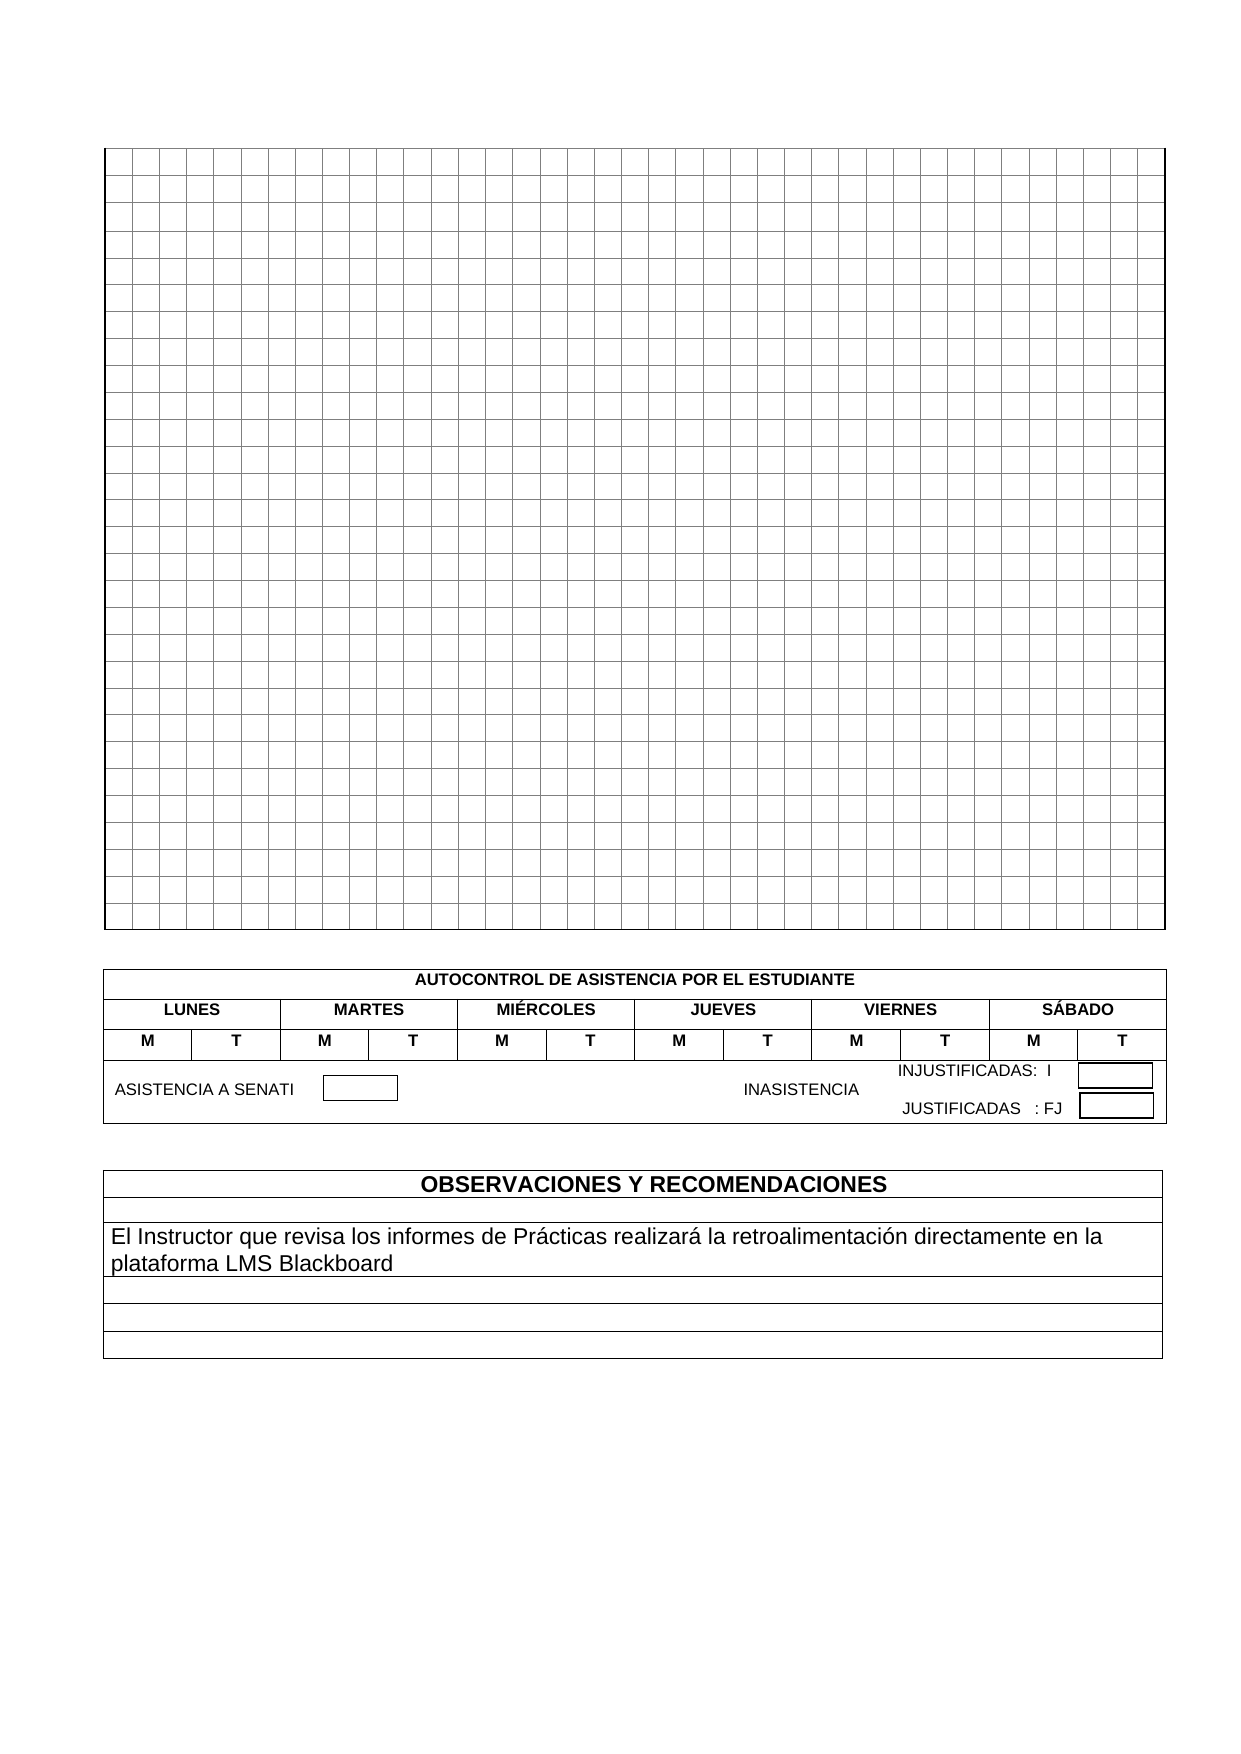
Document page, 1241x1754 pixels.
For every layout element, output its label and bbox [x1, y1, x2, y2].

table_cell [323, 447, 349, 472]
table_cell [160, 715, 186, 741]
table_cell [785, 149, 811, 174]
table_cell [323, 608, 349, 634]
table_cell [323, 689, 349, 714]
table_cell [377, 474, 403, 499]
table_cell [160, 393, 186, 419]
table_cell [731, 581, 757, 607]
table_cell [1084, 232, 1110, 257]
table_cell [513, 689, 540, 714]
table_cell [1111, 447, 1137, 472]
table_cell [1138, 715, 1164, 741]
table_cell [160, 554, 186, 580]
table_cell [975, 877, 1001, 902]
table_cell [106, 393, 132, 419]
table_cell [921, 232, 947, 257]
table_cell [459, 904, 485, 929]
table_cell [1002, 715, 1029, 741]
table_cell [242, 149, 268, 174]
table_cell [1057, 232, 1083, 257]
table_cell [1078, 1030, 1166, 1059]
table_cell [812, 176, 838, 201]
table_cell [296, 203, 322, 231]
table_cell [1057, 420, 1083, 446]
table_cell [676, 662, 703, 687]
table_cell [975, 769, 1001, 795]
table_cell [133, 500, 159, 526]
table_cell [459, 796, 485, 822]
table_cell [106, 527, 132, 553]
table_cell [1002, 769, 1029, 795]
table_cell [160, 635, 186, 661]
table_cell [214, 420, 241, 446]
table_cell [404, 742, 431, 768]
table_cell [377, 769, 403, 795]
table_cell [432, 339, 458, 365]
table_cell [269, 581, 295, 607]
table_cell [160, 285, 186, 311]
table_cell [486, 554, 512, 580]
table_cell [1057, 176, 1083, 201]
table_cell [812, 285, 838, 311]
table_cell [296, 635, 322, 661]
table_cell [541, 312, 567, 338]
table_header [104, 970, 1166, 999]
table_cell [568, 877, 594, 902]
table_cell [1111, 339, 1137, 365]
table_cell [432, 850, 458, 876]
table_cell [242, 176, 268, 201]
table_cell [541, 769, 567, 795]
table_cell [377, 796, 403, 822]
table_cell [1111, 581, 1137, 607]
table_cell [242, 420, 268, 446]
table_cell [948, 285, 974, 311]
table_cell [160, 203, 186, 231]
table_cell [568, 500, 594, 526]
table_cell [622, 742, 648, 768]
table_cell [242, 339, 268, 365]
table_cell [595, 366, 621, 392]
table_cell [459, 715, 485, 741]
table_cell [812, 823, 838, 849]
table_cell [1002, 554, 1029, 580]
table_cell [323, 662, 349, 687]
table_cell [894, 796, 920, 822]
table_cell [595, 715, 621, 741]
table_cell [568, 259, 594, 284]
table_cell [187, 689, 213, 714]
table_cell [214, 769, 241, 795]
table_cell [296, 527, 322, 553]
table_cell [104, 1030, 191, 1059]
table_cell [160, 176, 186, 201]
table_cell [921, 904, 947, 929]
table_cell [649, 259, 675, 284]
table_cell [1111, 203, 1137, 231]
table_cell [1002, 149, 1029, 174]
table_cell [921, 474, 947, 499]
table_cell [894, 149, 920, 174]
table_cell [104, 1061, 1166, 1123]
table_cell [676, 527, 703, 553]
table_cell [758, 554, 784, 580]
table_cell [676, 393, 703, 419]
table_cell [1084, 635, 1110, 661]
table_cell [160, 527, 186, 553]
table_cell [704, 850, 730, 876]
table_cell [785, 662, 811, 687]
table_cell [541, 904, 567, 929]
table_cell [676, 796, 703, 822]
table_cell [377, 285, 403, 311]
table_cell [377, 608, 403, 634]
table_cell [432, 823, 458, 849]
table_cell [242, 366, 268, 392]
table_cell [704, 689, 730, 714]
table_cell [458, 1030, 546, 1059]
table_cell [1057, 312, 1083, 338]
table_cell [676, 176, 703, 201]
table_cell [133, 608, 159, 634]
table_cell [350, 393, 376, 419]
table_cell [1138, 608, 1164, 634]
table_cell [649, 527, 675, 553]
table_cell [242, 259, 268, 284]
table_cell [377, 689, 403, 714]
table_cell [758, 527, 784, 553]
table_cell [1084, 689, 1110, 714]
table_cell [975, 285, 1001, 311]
table_cell [1111, 259, 1137, 284]
table_cell [160, 662, 186, 687]
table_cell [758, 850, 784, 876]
table_cell [812, 447, 838, 472]
table_cell [432, 715, 458, 741]
table_cell [214, 581, 241, 607]
table_cell [269, 500, 295, 526]
table_cell [486, 742, 512, 768]
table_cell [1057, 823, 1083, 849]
table_cell [894, 500, 920, 526]
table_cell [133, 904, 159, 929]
table_cell [676, 769, 703, 795]
table_cell [432, 635, 458, 661]
table_cell [350, 662, 376, 687]
table_cell [106, 608, 132, 634]
table_cell [1057, 474, 1083, 499]
table_cell [323, 635, 349, 661]
table_cell [622, 393, 648, 419]
table_cell [106, 339, 132, 365]
table_cell [187, 715, 213, 741]
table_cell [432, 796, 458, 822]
table_cell [296, 608, 322, 634]
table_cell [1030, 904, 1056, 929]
table_cell [1084, 339, 1110, 365]
table_cell [1030, 474, 1056, 499]
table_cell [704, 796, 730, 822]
table_cell [1111, 554, 1137, 580]
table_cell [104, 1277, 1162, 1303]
table_cell [894, 259, 920, 284]
table_cell [921, 393, 947, 419]
table_cell [214, 554, 241, 580]
table_cell [758, 447, 784, 472]
table_cell [323, 393, 349, 419]
table_cell [758, 608, 784, 634]
table_cell [404, 149, 431, 174]
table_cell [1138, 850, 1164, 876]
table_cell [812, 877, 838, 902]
table_cell [1057, 285, 1083, 311]
table_cell [758, 393, 784, 419]
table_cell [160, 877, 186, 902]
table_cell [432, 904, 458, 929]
table_cell [486, 285, 512, 311]
table_cell [704, 608, 730, 634]
table_cell [133, 176, 159, 201]
table_cell [160, 149, 186, 174]
table_cell [812, 366, 838, 392]
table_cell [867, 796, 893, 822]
table_cell [839, 447, 866, 472]
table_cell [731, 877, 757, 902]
table_cell [459, 554, 485, 580]
table_cell [812, 232, 838, 257]
table_cell [1030, 742, 1056, 768]
table_cell [812, 149, 838, 174]
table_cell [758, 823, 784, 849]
table_cell [867, 581, 893, 607]
table_cell [568, 662, 594, 687]
table_cell [867, 742, 893, 768]
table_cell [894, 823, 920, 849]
table_cell [839, 742, 866, 768]
table_cell [269, 259, 295, 284]
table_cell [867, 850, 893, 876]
table_cell [1111, 420, 1137, 446]
table_cell [187, 608, 213, 634]
table_cell [106, 500, 132, 526]
table_cell [432, 527, 458, 553]
table_cell [622, 420, 648, 446]
table_cell [1002, 635, 1029, 661]
table_cell [839, 769, 866, 795]
table_cell [1138, 285, 1164, 311]
table_cell [513, 715, 540, 741]
table_cell [404, 203, 431, 231]
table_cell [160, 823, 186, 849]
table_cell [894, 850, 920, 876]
table_cell [785, 689, 811, 714]
table_cell [459, 285, 485, 311]
table_cell [242, 608, 268, 634]
table_cell [1002, 285, 1029, 311]
table_cell [758, 149, 784, 174]
table_cell [296, 285, 322, 311]
table_cell [296, 689, 322, 714]
table_cell [1057, 662, 1083, 687]
table_cell [377, 500, 403, 526]
table_cell [377, 176, 403, 201]
table_cell [812, 715, 838, 741]
table_cell [622, 232, 648, 257]
table_cell [758, 715, 784, 741]
table_cell [404, 259, 431, 284]
table_cell [323, 232, 349, 257]
table_cell [541, 689, 567, 714]
table_cell [432, 366, 458, 392]
table_cell [704, 662, 730, 687]
table_cell [404, 474, 431, 499]
table_cell [1030, 689, 1056, 714]
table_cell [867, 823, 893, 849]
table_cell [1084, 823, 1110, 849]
table_cell [1002, 474, 1029, 499]
table_cell [106, 149, 132, 174]
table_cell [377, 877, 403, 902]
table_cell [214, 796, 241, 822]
table_cell [187, 742, 213, 768]
table_cell [894, 285, 920, 311]
table_cell [1138, 581, 1164, 607]
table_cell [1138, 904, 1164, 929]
table_cell [595, 393, 621, 419]
table_cell [731, 447, 757, 472]
table_cell [1057, 715, 1083, 741]
table_cell [812, 635, 838, 661]
table_cell [513, 500, 540, 526]
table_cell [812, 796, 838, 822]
table_cell [595, 232, 621, 257]
table_cell [296, 662, 322, 687]
table_cell [404, 608, 431, 634]
table_cell [676, 500, 703, 526]
table_cell [432, 203, 458, 231]
table_cell [1084, 149, 1110, 174]
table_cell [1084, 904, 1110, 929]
table_cell [459, 635, 485, 661]
table_cell [377, 715, 403, 741]
table_cell [704, 474, 730, 499]
table_cell [1030, 259, 1056, 284]
table_cell [541, 285, 567, 311]
table_cell [839, 581, 866, 607]
table_cell [1057, 339, 1083, 365]
table_cell [568, 420, 594, 446]
table_cell [894, 232, 920, 257]
table_cell [1030, 149, 1056, 174]
table_cell [758, 339, 784, 365]
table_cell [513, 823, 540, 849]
table_cell [1138, 662, 1164, 687]
table_cell [323, 715, 349, 741]
table_cell [106, 285, 132, 311]
table_cell [595, 554, 621, 580]
table_cell [541, 339, 567, 365]
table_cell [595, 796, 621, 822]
table_cell [649, 393, 675, 419]
table_cell [649, 285, 675, 311]
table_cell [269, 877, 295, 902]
table_cell [187, 635, 213, 661]
table_cell [432, 232, 458, 257]
table_cell [1111, 366, 1137, 392]
table_cell [187, 527, 213, 553]
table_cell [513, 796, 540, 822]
table_cell [1002, 232, 1029, 257]
table_cell [242, 203, 268, 231]
table_cell [214, 742, 241, 768]
table_cell [377, 662, 403, 687]
table_cell [867, 662, 893, 687]
table_cell [1138, 203, 1164, 231]
table_cell [867, 203, 893, 231]
table_cell [1138, 420, 1164, 446]
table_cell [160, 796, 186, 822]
table_cell [160, 769, 186, 795]
table_cell [160, 232, 186, 257]
table_cell [894, 312, 920, 338]
table_cell [269, 285, 295, 311]
table_cell [921, 285, 947, 311]
table_cell [513, 554, 540, 580]
table_cell [948, 420, 974, 446]
table_cell [921, 662, 947, 687]
table_cell [676, 742, 703, 768]
table_cell [187, 393, 213, 419]
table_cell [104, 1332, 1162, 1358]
table_cell [187, 259, 213, 284]
table_cell [187, 447, 213, 472]
table_cell [296, 715, 322, 741]
table_cell [568, 581, 594, 607]
table_cell [894, 527, 920, 553]
table_cell [676, 715, 703, 741]
table_cell [785, 259, 811, 284]
table_cell [133, 366, 159, 392]
table_cell [785, 581, 811, 607]
table_cell [296, 554, 322, 580]
table_cell [513, 285, 540, 311]
table_cell [839, 366, 866, 392]
table_cell [323, 339, 349, 365]
table_cell [568, 554, 594, 580]
table_cell [541, 474, 567, 499]
table_cell [214, 527, 241, 553]
table_cell [459, 149, 485, 174]
table_cell [1084, 203, 1110, 231]
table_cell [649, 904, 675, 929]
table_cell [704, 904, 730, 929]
table_cell [160, 312, 186, 338]
table_cell [948, 232, 974, 257]
table_cell [758, 312, 784, 338]
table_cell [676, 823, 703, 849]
table_cell [187, 769, 213, 795]
table_cell [568, 715, 594, 741]
table_cell [731, 474, 757, 499]
table_cell [432, 500, 458, 526]
table_cell [758, 259, 784, 284]
table_cell [350, 285, 376, 311]
table_cell [296, 393, 322, 419]
table_cell [731, 366, 757, 392]
table_cell [486, 527, 512, 553]
table_cell [432, 176, 458, 201]
table_cell [432, 285, 458, 311]
table_cell [921, 500, 947, 526]
table_cell [377, 232, 403, 257]
table_cell [541, 635, 567, 661]
table_cell [1138, 527, 1164, 553]
table_cell [296, 232, 322, 257]
table_cell [1057, 500, 1083, 526]
table_cell [242, 232, 268, 257]
table_cell [975, 149, 1001, 174]
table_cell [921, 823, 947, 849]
table_cell [568, 232, 594, 257]
table_cell [676, 285, 703, 311]
table_cell [459, 312, 485, 338]
table_cell [459, 339, 485, 365]
table_cell [622, 769, 648, 795]
table_cell [214, 259, 241, 284]
table_cell [839, 285, 866, 311]
table_cell [622, 689, 648, 714]
table_cell [948, 635, 974, 661]
table_cell [839, 232, 866, 257]
table_cell [242, 769, 268, 795]
table_cell [622, 581, 648, 607]
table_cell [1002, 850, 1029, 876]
table_cell [867, 474, 893, 499]
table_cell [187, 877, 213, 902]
table_cell [513, 420, 540, 446]
table_cell [839, 527, 866, 553]
table_cell [839, 554, 866, 580]
table_cell [1111, 527, 1137, 553]
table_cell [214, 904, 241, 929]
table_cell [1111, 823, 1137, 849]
table_cell [1138, 742, 1164, 768]
table_cell [568, 339, 594, 365]
table_cell [296, 312, 322, 338]
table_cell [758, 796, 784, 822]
table_cell [214, 474, 241, 499]
table_cell [160, 608, 186, 634]
table_cell [350, 339, 376, 365]
table_cell [812, 689, 838, 714]
table_cell [839, 312, 866, 338]
table_cell [1111, 662, 1137, 687]
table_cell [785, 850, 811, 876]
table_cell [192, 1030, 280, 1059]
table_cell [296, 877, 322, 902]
table_cell [595, 420, 621, 446]
table_cell [1002, 420, 1029, 446]
table_cell [269, 635, 295, 661]
table_cell [812, 662, 838, 687]
table_cell [133, 527, 159, 553]
table_cell [948, 259, 974, 284]
table_cell [323, 203, 349, 231]
table_cell [975, 581, 1001, 607]
table_cell [894, 742, 920, 768]
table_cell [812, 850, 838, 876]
table_cell [541, 581, 567, 607]
table_cell [296, 742, 322, 768]
table_cell [513, 232, 540, 257]
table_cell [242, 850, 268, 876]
table_cell [269, 312, 295, 338]
table_cell [1030, 581, 1056, 607]
table_cell [758, 769, 784, 795]
table_cell [867, 259, 893, 284]
table_cell [350, 149, 376, 174]
table_cell [404, 527, 431, 553]
table_cell [404, 176, 431, 201]
table_cell [649, 339, 675, 365]
table_cell [758, 366, 784, 392]
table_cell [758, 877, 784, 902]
table_cell [731, 312, 757, 338]
table_cell [432, 474, 458, 499]
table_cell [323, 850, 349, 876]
table_cell [1002, 393, 1029, 419]
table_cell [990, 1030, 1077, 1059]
table_cell [921, 527, 947, 553]
table_cell [242, 689, 268, 714]
table_cell [106, 715, 132, 741]
table_cell [377, 393, 403, 419]
table_cell [867, 527, 893, 553]
table_cell [894, 447, 920, 472]
table_cell [1084, 474, 1110, 499]
table_cell [133, 447, 159, 472]
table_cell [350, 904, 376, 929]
table_cell [812, 203, 838, 231]
table_cell [704, 366, 730, 392]
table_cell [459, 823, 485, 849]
table_cell [242, 581, 268, 607]
table_cell [1030, 366, 1056, 392]
table_cell [296, 769, 322, 795]
table_cell [269, 447, 295, 472]
table_cell [867, 447, 893, 472]
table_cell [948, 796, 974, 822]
table_cell [1057, 554, 1083, 580]
table_cell [839, 715, 866, 741]
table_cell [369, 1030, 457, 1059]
table_cell [1111, 312, 1137, 338]
table_cell [975, 339, 1001, 365]
table_cell [894, 769, 920, 795]
table_cell [404, 581, 431, 607]
table_cell [1002, 447, 1029, 472]
table_cell [160, 500, 186, 526]
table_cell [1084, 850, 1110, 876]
table_cell [568, 176, 594, 201]
table_cell [404, 366, 431, 392]
table_cell [133, 203, 159, 231]
table_cell [568, 149, 594, 174]
table_cell [350, 500, 376, 526]
table_cell [187, 232, 213, 257]
table_cell [459, 689, 485, 714]
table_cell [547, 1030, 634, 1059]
table_cell [568, 742, 594, 768]
table_cell [894, 393, 920, 419]
table_cell [541, 527, 567, 553]
table_cell [513, 203, 540, 231]
table_cell [731, 608, 757, 634]
table_cell [486, 366, 512, 392]
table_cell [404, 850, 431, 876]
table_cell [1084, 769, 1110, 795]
table_cell [377, 203, 403, 231]
table_cell [1138, 393, 1164, 419]
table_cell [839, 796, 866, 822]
table_cell [975, 554, 1001, 580]
table_cell [1138, 149, 1164, 174]
table_cell [404, 715, 431, 741]
table_cell [459, 393, 485, 419]
table_cell [214, 232, 241, 257]
table_cell [106, 742, 132, 768]
table_cell [1057, 259, 1083, 284]
table_cell [758, 689, 784, 714]
table_cell [106, 176, 132, 201]
table_cell [513, 259, 540, 284]
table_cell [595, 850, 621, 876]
table_cell [187, 554, 213, 580]
table_cell [459, 527, 485, 553]
table_cell [513, 312, 540, 338]
table_cell [1111, 742, 1137, 768]
table_cell [568, 285, 594, 311]
table_cell [894, 203, 920, 231]
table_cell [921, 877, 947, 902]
table_cell [513, 366, 540, 392]
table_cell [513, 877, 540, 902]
table_cell [350, 366, 376, 392]
table_cell [948, 474, 974, 499]
table_cell [323, 285, 349, 311]
table_cell [676, 259, 703, 284]
table_cell [731, 742, 757, 768]
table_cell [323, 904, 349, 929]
table_cell [1030, 608, 1056, 634]
table_cell [1138, 259, 1164, 284]
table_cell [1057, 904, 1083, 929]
table_cell [1084, 447, 1110, 472]
table_cell [541, 366, 567, 392]
table_cell [269, 420, 295, 446]
table_cell [622, 447, 648, 472]
table_cell [785, 500, 811, 526]
table_cell [595, 339, 621, 365]
table_cell [350, 420, 376, 446]
table_cell [894, 635, 920, 661]
table_cell [948, 689, 974, 714]
table_cell [432, 420, 458, 446]
table_cell [541, 447, 567, 472]
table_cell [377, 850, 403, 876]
table_cell [839, 149, 866, 174]
table_cell [595, 608, 621, 634]
table_cell [459, 232, 485, 257]
table_cell [377, 447, 403, 472]
table_cell [704, 176, 730, 201]
table_cell [1002, 742, 1029, 768]
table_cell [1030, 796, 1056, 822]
table_cell [106, 662, 132, 687]
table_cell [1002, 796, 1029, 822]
table_cell [1002, 339, 1029, 365]
table_cell [513, 393, 540, 419]
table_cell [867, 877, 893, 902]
table_cell [269, 554, 295, 580]
table_cell [214, 366, 241, 392]
table_cell [595, 581, 621, 607]
table_cell [812, 742, 838, 768]
table_cell [785, 420, 811, 446]
table_cell [160, 420, 186, 446]
table_cell [377, 527, 403, 553]
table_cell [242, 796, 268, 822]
table_cell [1002, 176, 1029, 201]
table_cell [649, 232, 675, 257]
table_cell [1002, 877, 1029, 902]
table_cell [568, 474, 594, 499]
table_cell [812, 393, 838, 419]
table_cell [704, 554, 730, 580]
table_cell [948, 447, 974, 472]
table_cell [1030, 393, 1056, 419]
table_cell [595, 635, 621, 661]
table_cell [676, 339, 703, 365]
table_cell [133, 769, 159, 795]
table_cell [1002, 366, 1029, 392]
table_cell [1057, 581, 1083, 607]
table_cell [1084, 662, 1110, 687]
table_cell [323, 366, 349, 392]
table_cell [269, 339, 295, 365]
table_cell [731, 149, 757, 174]
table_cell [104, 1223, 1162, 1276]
table_cell [377, 420, 403, 446]
table_cell [187, 285, 213, 311]
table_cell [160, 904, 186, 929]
table_cell [242, 447, 268, 472]
table_cell [269, 232, 295, 257]
table_cell [649, 635, 675, 661]
table_cell [948, 608, 974, 634]
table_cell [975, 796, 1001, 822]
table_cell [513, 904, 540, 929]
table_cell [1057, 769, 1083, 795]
table_cell [975, 662, 1001, 687]
table_cell [839, 339, 866, 365]
table_cell [133, 662, 159, 687]
table_cell [622, 635, 648, 661]
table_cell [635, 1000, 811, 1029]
table_cell [269, 715, 295, 741]
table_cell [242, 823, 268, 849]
table_cell [269, 176, 295, 201]
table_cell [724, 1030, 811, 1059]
table_cell [1030, 176, 1056, 201]
table_cell [1138, 232, 1164, 257]
table_cell [323, 149, 349, 174]
table_cell [133, 742, 159, 768]
table_cell [296, 259, 322, 284]
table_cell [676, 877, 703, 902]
table_cell [867, 608, 893, 634]
table_cell [785, 366, 811, 392]
table_cell [758, 581, 784, 607]
table_cell [731, 259, 757, 284]
table_cell [921, 420, 947, 446]
table_cell [404, 689, 431, 714]
table_cell [921, 742, 947, 768]
table_cell [187, 339, 213, 365]
table_cell [894, 689, 920, 714]
table_cell [187, 420, 213, 446]
table_cell [812, 474, 838, 499]
table_cell [187, 149, 213, 174]
table_cell [187, 500, 213, 526]
table_cell [323, 554, 349, 580]
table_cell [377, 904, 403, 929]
table_cell [867, 366, 893, 392]
table_cell [839, 662, 866, 687]
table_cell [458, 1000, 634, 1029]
table_cell [649, 366, 675, 392]
table_cell [1084, 608, 1110, 634]
table_cell [1030, 203, 1056, 231]
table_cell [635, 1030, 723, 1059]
table_cell [187, 176, 213, 201]
table_cell [948, 662, 974, 687]
table_cell [106, 635, 132, 661]
table_cell [894, 554, 920, 580]
table_cell [649, 769, 675, 795]
table_cell [975, 420, 1001, 446]
table_cell [921, 312, 947, 338]
table_cell [785, 608, 811, 634]
table_cell [812, 339, 838, 365]
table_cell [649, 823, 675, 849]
table_cell [921, 581, 947, 607]
table_cell [1111, 608, 1137, 634]
table_cell [595, 259, 621, 284]
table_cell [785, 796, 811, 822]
table_cell [812, 608, 838, 634]
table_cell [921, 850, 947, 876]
table_cell [133, 689, 159, 714]
table_cell [921, 769, 947, 795]
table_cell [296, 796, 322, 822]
table_cell [1002, 527, 1029, 553]
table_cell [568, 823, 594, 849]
table_cell [513, 176, 540, 201]
table_cell [133, 474, 159, 499]
table_cell [404, 312, 431, 338]
table_cell [568, 447, 594, 472]
table_cell [1138, 689, 1164, 714]
table_cell [486, 500, 512, 526]
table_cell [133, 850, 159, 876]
table_cell [350, 689, 376, 714]
table_cell [948, 554, 974, 580]
table_cell [1138, 447, 1164, 472]
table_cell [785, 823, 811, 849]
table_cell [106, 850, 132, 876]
table_cell [948, 500, 974, 526]
table_cell [622, 285, 648, 311]
table_cell [839, 635, 866, 661]
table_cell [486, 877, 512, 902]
table_cell [568, 635, 594, 661]
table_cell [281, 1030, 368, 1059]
table_cell [214, 500, 241, 526]
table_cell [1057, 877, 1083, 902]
table_cell [1002, 581, 1029, 607]
table_cell [975, 715, 1001, 741]
table_cell [867, 232, 893, 257]
table_cell [214, 447, 241, 472]
table_cell [106, 259, 132, 284]
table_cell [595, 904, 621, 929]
table_cell [404, 285, 431, 311]
table_cell [1030, 312, 1056, 338]
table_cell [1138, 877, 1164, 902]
table_cell [1084, 500, 1110, 526]
table_cell [921, 203, 947, 231]
table_cell [1057, 203, 1083, 231]
table_cell [432, 608, 458, 634]
table_cell [350, 474, 376, 499]
table_cell [459, 447, 485, 472]
table_cell [323, 742, 349, 768]
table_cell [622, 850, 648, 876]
table_cell [513, 581, 540, 607]
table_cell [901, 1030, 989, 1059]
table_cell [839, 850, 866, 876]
table_cell [758, 742, 784, 768]
table_cell [187, 312, 213, 338]
table_cell [975, 176, 1001, 201]
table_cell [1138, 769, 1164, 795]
table_cell [296, 500, 322, 526]
table_cell [242, 554, 268, 580]
table_cell [1057, 527, 1083, 553]
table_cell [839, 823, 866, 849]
table_cell [676, 635, 703, 661]
table_cell [513, 769, 540, 795]
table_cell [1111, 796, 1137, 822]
table_cell [160, 742, 186, 768]
table_cell [1057, 366, 1083, 392]
table_cell [1138, 176, 1164, 201]
table_cell [867, 420, 893, 446]
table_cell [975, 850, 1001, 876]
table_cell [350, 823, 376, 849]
table_cell [106, 769, 132, 795]
table_cell [894, 176, 920, 201]
table_cell [1030, 554, 1056, 580]
table_cell [323, 312, 349, 338]
table_cell [1030, 662, 1056, 687]
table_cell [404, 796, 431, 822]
table_cell [812, 420, 838, 446]
table_cell [350, 447, 376, 472]
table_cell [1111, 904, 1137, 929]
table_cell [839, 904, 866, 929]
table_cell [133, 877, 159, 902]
table_cell [541, 232, 567, 257]
table_cell [404, 339, 431, 365]
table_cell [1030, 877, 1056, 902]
table_cell [404, 447, 431, 472]
table_cell [649, 203, 675, 231]
table_cell [1084, 527, 1110, 553]
table_cell [867, 339, 893, 365]
table_cell [459, 500, 485, 526]
table_cell [921, 635, 947, 661]
table_cell [948, 312, 974, 338]
table_cell [975, 635, 1001, 661]
table_cell [1057, 447, 1083, 472]
table_cell [839, 259, 866, 284]
table_cell [785, 635, 811, 661]
table_cell [921, 259, 947, 284]
table_cell [785, 527, 811, 553]
table_cell [676, 312, 703, 338]
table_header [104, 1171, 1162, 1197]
table_cell [1002, 312, 1029, 338]
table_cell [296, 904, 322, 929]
table_cell [323, 420, 349, 446]
table_cell [133, 285, 159, 311]
table_cell [812, 259, 838, 284]
table_cell [1030, 715, 1056, 741]
table_cell [948, 366, 974, 392]
table_cell [948, 203, 974, 231]
table_cell [975, 447, 1001, 472]
table_cell [350, 203, 376, 231]
table_cell [214, 203, 241, 231]
table_cell [758, 662, 784, 687]
table_cell [1111, 285, 1137, 311]
table_cell [1138, 312, 1164, 338]
table_cell [595, 769, 621, 795]
table_cell [432, 742, 458, 768]
table_cell [948, 149, 974, 174]
table_cell [133, 259, 159, 284]
table_cell [133, 232, 159, 257]
table_cell [595, 742, 621, 768]
table_cell [133, 635, 159, 661]
table_cell [106, 312, 132, 338]
table_cell [758, 474, 784, 499]
table_cell [432, 259, 458, 284]
table_cell [568, 393, 594, 419]
table_cell [894, 715, 920, 741]
table_cell [1111, 232, 1137, 257]
table_cell [867, 635, 893, 661]
table_cell [704, 285, 730, 311]
table_cell [975, 689, 1001, 714]
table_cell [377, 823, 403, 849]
table_cell [812, 500, 838, 526]
table_cell [459, 581, 485, 607]
table_cell [649, 447, 675, 472]
table_cell [106, 447, 132, 472]
table_cell [269, 689, 295, 714]
table_cell [622, 366, 648, 392]
table_cell [649, 420, 675, 446]
table_cell [377, 742, 403, 768]
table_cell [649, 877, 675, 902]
table_cell [568, 366, 594, 392]
table_cell [785, 715, 811, 741]
table_cell [975, 474, 1001, 499]
table_cell [106, 232, 132, 257]
table_cell [704, 447, 730, 472]
table_cell [975, 259, 1001, 284]
table_cell [323, 769, 349, 795]
table_cell [214, 285, 241, 311]
table_cell [758, 232, 784, 257]
table_cell [486, 232, 512, 257]
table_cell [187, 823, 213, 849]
table_cell [758, 420, 784, 446]
table_cell [377, 635, 403, 661]
table_cell [541, 742, 567, 768]
table_cell [649, 312, 675, 338]
table_cell [595, 500, 621, 526]
table_cell [704, 259, 730, 284]
table_cell [296, 447, 322, 472]
table_cell [541, 662, 567, 687]
table_cell [404, 554, 431, 580]
table_cell [1138, 366, 1164, 392]
table_cell [541, 500, 567, 526]
table_cell [568, 203, 594, 231]
table_cell [649, 149, 675, 174]
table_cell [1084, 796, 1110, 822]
table_cell [731, 689, 757, 714]
table_cell [323, 176, 349, 201]
table_cell [350, 715, 376, 741]
table_cell [1111, 500, 1137, 526]
table_cell [1111, 715, 1137, 741]
table_cell [622, 474, 648, 499]
table_cell [921, 176, 947, 201]
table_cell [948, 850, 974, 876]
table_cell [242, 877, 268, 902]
table_cell [649, 689, 675, 714]
table_cell [242, 635, 268, 661]
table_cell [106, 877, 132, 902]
table_cell [404, 769, 431, 795]
table_cell [323, 474, 349, 499]
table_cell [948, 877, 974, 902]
table_cell [187, 203, 213, 231]
table_cell [1030, 285, 1056, 311]
table_cell [432, 312, 458, 338]
table_cell [731, 662, 757, 687]
table_cell [595, 203, 621, 231]
table_cell [459, 420, 485, 446]
table_cell [1138, 339, 1164, 365]
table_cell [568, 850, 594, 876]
table_cell [1002, 689, 1029, 714]
table_cell [296, 176, 322, 201]
table_cell [404, 500, 431, 526]
table_cell [187, 662, 213, 687]
table_cell [948, 339, 974, 365]
table_cell [785, 393, 811, 419]
table_cell [350, 581, 376, 607]
table_cell [595, 312, 621, 338]
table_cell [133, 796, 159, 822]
table_cell [975, 312, 1001, 338]
table_cell [1057, 149, 1083, 174]
table_cell [785, 447, 811, 472]
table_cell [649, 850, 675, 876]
table_cell [1084, 742, 1110, 768]
table_cell [486, 769, 512, 795]
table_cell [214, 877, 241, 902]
table_cell [296, 581, 322, 607]
table_cell [676, 366, 703, 392]
table_cell [948, 581, 974, 607]
table_cell [921, 608, 947, 634]
table_cell [785, 554, 811, 580]
table_cell [1030, 527, 1056, 553]
table_cell [350, 554, 376, 580]
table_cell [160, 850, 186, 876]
table_cell [785, 339, 811, 365]
table_cell [377, 366, 403, 392]
table_cell [867, 554, 893, 580]
table_cell [459, 608, 485, 634]
table_cell [1111, 176, 1137, 201]
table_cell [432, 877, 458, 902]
table_cell [269, 366, 295, 392]
table_cell [1030, 635, 1056, 661]
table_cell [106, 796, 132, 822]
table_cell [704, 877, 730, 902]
table_cell [1084, 366, 1110, 392]
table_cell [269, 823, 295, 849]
table_cell [622, 554, 648, 580]
table_cell [704, 203, 730, 231]
table_cell [269, 393, 295, 419]
table_cell [921, 366, 947, 392]
table_cell [812, 312, 838, 338]
table_cell [595, 662, 621, 687]
table_cell [894, 608, 920, 634]
table_cell [622, 662, 648, 687]
table_cell [812, 581, 838, 607]
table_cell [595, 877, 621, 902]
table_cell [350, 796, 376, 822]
table_cell [595, 149, 621, 174]
table_cell [785, 742, 811, 768]
table_cell [1057, 635, 1083, 661]
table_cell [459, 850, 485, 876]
table_cell [1084, 312, 1110, 338]
table_cell [214, 715, 241, 741]
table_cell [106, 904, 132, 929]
table_cell [649, 474, 675, 499]
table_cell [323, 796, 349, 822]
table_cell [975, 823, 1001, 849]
table_cell [975, 393, 1001, 419]
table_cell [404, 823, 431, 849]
table_cell [541, 176, 567, 201]
table_cell [839, 203, 866, 231]
table_cell [296, 366, 322, 392]
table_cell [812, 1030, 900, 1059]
table_cell [595, 176, 621, 201]
table_cell [649, 742, 675, 768]
table_cell [486, 474, 512, 499]
table_cell [731, 715, 757, 741]
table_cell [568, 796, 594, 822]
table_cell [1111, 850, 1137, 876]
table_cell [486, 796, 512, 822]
table_cell [1030, 500, 1056, 526]
table_cell [1111, 689, 1137, 714]
table_cell [133, 715, 159, 741]
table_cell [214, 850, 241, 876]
table_cell [404, 662, 431, 687]
table_cell [731, 554, 757, 580]
table_cell [921, 689, 947, 714]
table_cell [758, 285, 784, 311]
table_cell [622, 527, 648, 553]
table_cell [459, 742, 485, 768]
table_cell [133, 393, 159, 419]
table_cell [486, 635, 512, 661]
table_cell [948, 393, 974, 419]
table_cell [1111, 393, 1137, 419]
table_cell [975, 527, 1001, 553]
table_cell [758, 176, 784, 201]
table_cell [432, 554, 458, 580]
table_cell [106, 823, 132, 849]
table_cell [622, 500, 648, 526]
table_cell [404, 232, 431, 257]
table_cell [758, 635, 784, 661]
table_cell [269, 769, 295, 795]
table_cell [541, 149, 567, 174]
table_cell [377, 581, 403, 607]
table_cell [704, 715, 730, 741]
table_cell [568, 312, 594, 338]
table_cell [432, 447, 458, 472]
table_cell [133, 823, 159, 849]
table_cell [459, 259, 485, 284]
table_cell [214, 608, 241, 634]
table_cell [622, 339, 648, 365]
table_cell [867, 689, 893, 714]
table_cell [160, 689, 186, 714]
table_cell [323, 259, 349, 284]
table_cell [513, 474, 540, 499]
table_cell [242, 662, 268, 687]
table_cell [867, 500, 893, 526]
table_cell [133, 339, 159, 365]
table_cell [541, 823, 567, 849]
table_cell [106, 554, 132, 580]
table_cell [867, 285, 893, 311]
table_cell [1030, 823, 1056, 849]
table_cell [486, 689, 512, 714]
table_cell [1084, 581, 1110, 607]
table_cell [269, 527, 295, 553]
table_cell [948, 176, 974, 201]
table_cell [731, 393, 757, 419]
table_cell [975, 232, 1001, 257]
table_cell [432, 662, 458, 687]
table_cell [649, 715, 675, 741]
table_cell [296, 474, 322, 499]
table_cell [1084, 715, 1110, 741]
table_cell [486, 393, 512, 419]
table_cell [1002, 662, 1029, 687]
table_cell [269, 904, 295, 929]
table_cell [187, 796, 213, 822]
table_cell [1030, 339, 1056, 365]
table_cell [486, 312, 512, 338]
table_cell [1138, 500, 1164, 526]
table_cell [731, 500, 757, 526]
table_cell [595, 447, 621, 472]
table_cell [649, 581, 675, 607]
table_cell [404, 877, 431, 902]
table_cell [541, 608, 567, 634]
table_cell [948, 742, 974, 768]
table_cell [622, 715, 648, 741]
table_cell [160, 259, 186, 284]
table_cell [731, 203, 757, 231]
table_cell [214, 149, 241, 174]
table_cell [758, 500, 784, 526]
table_cell [296, 339, 322, 365]
table_cell [432, 393, 458, 419]
table_cell [839, 689, 866, 714]
table_cell [1002, 608, 1029, 634]
table_cell [214, 339, 241, 365]
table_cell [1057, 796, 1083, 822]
table_cell [1084, 285, 1110, 311]
table_cell [323, 527, 349, 553]
table_cell [486, 420, 512, 446]
table_cell [649, 500, 675, 526]
table_cell [704, 527, 730, 553]
table_cell [1002, 259, 1029, 284]
table_cell [676, 420, 703, 446]
table_cell [1111, 149, 1137, 174]
table_cell [432, 149, 458, 174]
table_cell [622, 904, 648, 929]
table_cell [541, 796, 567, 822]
table_cell [486, 581, 512, 607]
table_cell [731, 285, 757, 311]
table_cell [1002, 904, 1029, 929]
table_cell [948, 527, 974, 553]
table_cell [1030, 769, 1056, 795]
table_cell [133, 420, 159, 446]
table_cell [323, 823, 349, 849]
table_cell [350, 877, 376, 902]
table_cell [622, 176, 648, 201]
table_cell [459, 769, 485, 795]
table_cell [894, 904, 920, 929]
table_cell [187, 366, 213, 392]
table_cell [568, 769, 594, 795]
table_cell [242, 312, 268, 338]
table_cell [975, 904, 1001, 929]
table_cell [242, 393, 268, 419]
table_cell [1084, 554, 1110, 580]
table_cell [649, 176, 675, 201]
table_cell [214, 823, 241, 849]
table_cell [839, 500, 866, 526]
table_cell [242, 285, 268, 311]
table_cell [513, 742, 540, 768]
table_cell [1002, 500, 1029, 526]
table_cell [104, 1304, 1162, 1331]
table_cell [948, 715, 974, 741]
table_cell [894, 474, 920, 499]
table_cell [1057, 689, 1083, 714]
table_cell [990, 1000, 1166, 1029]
table_cell [649, 608, 675, 634]
table_cell [377, 259, 403, 284]
table_cell [269, 203, 295, 231]
table_cell [214, 689, 241, 714]
table_cell [785, 769, 811, 795]
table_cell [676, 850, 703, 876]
table_cell [731, 420, 757, 446]
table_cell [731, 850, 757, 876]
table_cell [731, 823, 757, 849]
table_cell [459, 176, 485, 201]
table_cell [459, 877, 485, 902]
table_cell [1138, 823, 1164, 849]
table_cell [1057, 608, 1083, 634]
table_cell [975, 742, 1001, 768]
table_cell [486, 149, 512, 174]
table_cell [1111, 635, 1137, 661]
table_cell [323, 581, 349, 607]
table_cell [1002, 203, 1029, 231]
table_cell [1030, 420, 1056, 446]
table_cell [676, 474, 703, 499]
table_cell [812, 554, 838, 580]
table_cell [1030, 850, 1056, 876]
table_cell [513, 527, 540, 553]
table_cell [1138, 474, 1164, 499]
table_cell [269, 474, 295, 499]
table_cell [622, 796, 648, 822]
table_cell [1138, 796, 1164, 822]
table_cell [568, 608, 594, 634]
table_cell [704, 232, 730, 257]
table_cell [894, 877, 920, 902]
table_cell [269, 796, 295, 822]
table_cell [459, 474, 485, 499]
table_cell [377, 339, 403, 365]
table_cell [486, 203, 512, 231]
table_cell [1030, 232, 1056, 257]
table_cell [1111, 474, 1137, 499]
table_cell [1030, 447, 1056, 472]
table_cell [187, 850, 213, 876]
table_cell [459, 366, 485, 392]
table_cell [323, 500, 349, 526]
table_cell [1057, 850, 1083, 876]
table_cell [921, 447, 947, 472]
table_cell [404, 420, 431, 446]
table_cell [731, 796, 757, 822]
table_cell [731, 232, 757, 257]
table_cell [894, 581, 920, 607]
table_cell [704, 312, 730, 338]
table_cell [731, 635, 757, 661]
table_cell [704, 635, 730, 661]
table_cell [867, 149, 893, 174]
table_cell [350, 176, 376, 201]
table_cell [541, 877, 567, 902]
table_cell [187, 474, 213, 499]
table_cell [296, 149, 322, 174]
table_cell [867, 715, 893, 741]
table_cell [106, 420, 132, 446]
table_cell [541, 259, 567, 284]
table_cell [975, 500, 1001, 526]
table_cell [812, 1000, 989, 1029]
table_cell [921, 554, 947, 580]
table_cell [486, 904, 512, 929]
table_cell [676, 232, 703, 257]
table_cell [350, 769, 376, 795]
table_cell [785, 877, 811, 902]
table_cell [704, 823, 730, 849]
table_cell [513, 149, 540, 174]
table_cell [948, 769, 974, 795]
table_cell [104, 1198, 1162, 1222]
table_cell [894, 662, 920, 687]
table_cell [404, 635, 431, 661]
table_cell [1084, 420, 1110, 446]
table_cell [676, 608, 703, 634]
table_cell [242, 527, 268, 553]
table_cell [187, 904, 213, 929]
table_cell [676, 554, 703, 580]
table_cell [350, 232, 376, 257]
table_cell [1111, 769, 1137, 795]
table_cell [1084, 176, 1110, 201]
table_cell [486, 339, 512, 365]
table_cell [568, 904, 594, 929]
table_cell [1057, 742, 1083, 768]
table_cell [106, 474, 132, 499]
table_cell [839, 474, 866, 499]
table_cell [704, 339, 730, 365]
table_cell [704, 149, 730, 174]
table_cell [459, 662, 485, 687]
table_cell [1084, 259, 1110, 284]
table_cell [812, 527, 838, 553]
table_cell [595, 285, 621, 311]
table_cell [350, 259, 376, 284]
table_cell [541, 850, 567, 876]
table_cell [731, 339, 757, 365]
table_cell [867, 393, 893, 419]
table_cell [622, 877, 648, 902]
table_cell [214, 635, 241, 661]
table_cell [187, 581, 213, 607]
table_cell [894, 339, 920, 365]
table_cell [541, 715, 567, 741]
table_cell [513, 662, 540, 687]
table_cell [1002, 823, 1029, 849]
table_cell [867, 312, 893, 338]
table_cell [622, 203, 648, 231]
table_cell [214, 176, 241, 201]
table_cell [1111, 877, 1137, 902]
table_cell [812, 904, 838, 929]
table_cell [731, 176, 757, 201]
table_cell [160, 474, 186, 499]
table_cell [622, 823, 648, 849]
table_cell [106, 581, 132, 607]
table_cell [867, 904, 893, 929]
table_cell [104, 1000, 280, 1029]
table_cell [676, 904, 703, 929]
table_cell [785, 176, 811, 201]
table_cell [785, 285, 811, 311]
table_cell [459, 203, 485, 231]
table_cell [676, 203, 703, 231]
table_cell [704, 742, 730, 768]
table_cell [731, 769, 757, 795]
table_cell [377, 149, 403, 174]
table_cell [676, 581, 703, 607]
table_cell [758, 203, 784, 231]
table_cell [894, 366, 920, 392]
table_cell [269, 149, 295, 174]
table_cell [350, 608, 376, 634]
table_cell [106, 689, 132, 714]
table_cell [1084, 393, 1110, 419]
table_cell [676, 689, 703, 714]
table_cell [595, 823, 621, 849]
table_cell [867, 176, 893, 201]
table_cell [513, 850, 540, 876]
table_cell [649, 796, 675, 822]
table_cell [704, 500, 730, 526]
table_cell [649, 554, 675, 580]
table_cell [269, 662, 295, 687]
table_cell [785, 232, 811, 257]
table_cell [350, 635, 376, 661]
table_cell [160, 581, 186, 607]
table_cell [541, 393, 567, 419]
table_cell [242, 474, 268, 499]
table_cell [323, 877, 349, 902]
table_cell [133, 554, 159, 580]
table_cell [432, 689, 458, 714]
table_cell [214, 393, 241, 419]
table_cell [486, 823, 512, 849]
table_cell [242, 500, 268, 526]
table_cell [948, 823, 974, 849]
table_cell [486, 608, 512, 634]
table_cell [133, 149, 159, 174]
table_cell [541, 554, 567, 580]
table_cell [975, 366, 1001, 392]
table_cell [513, 339, 540, 365]
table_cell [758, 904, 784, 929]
table_cell [622, 608, 648, 634]
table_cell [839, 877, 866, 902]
table_cell [296, 420, 322, 446]
table_cell [704, 420, 730, 446]
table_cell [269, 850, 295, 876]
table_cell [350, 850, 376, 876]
table_cell [622, 312, 648, 338]
table_cell [704, 581, 730, 607]
table_cell [513, 635, 540, 661]
table_cell [839, 420, 866, 446]
table_cell [785, 312, 811, 338]
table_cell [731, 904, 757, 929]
table_cell [160, 366, 186, 392]
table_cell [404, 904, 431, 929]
table_cell [133, 312, 159, 338]
table_cell [839, 608, 866, 634]
table_cell [676, 149, 703, 174]
table_cell [160, 339, 186, 365]
table_cell [486, 176, 512, 201]
table_cell [595, 474, 621, 499]
table_cell [812, 769, 838, 795]
table_cell [106, 366, 132, 392]
table_cell [1057, 393, 1083, 419]
table_cell [839, 176, 866, 201]
table_cell [432, 581, 458, 607]
table_cell [541, 203, 567, 231]
table_cell [704, 769, 730, 795]
table_cell [622, 149, 648, 174]
table_cell [350, 312, 376, 338]
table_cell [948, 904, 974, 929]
table_cell [377, 312, 403, 338]
table_cell [1138, 635, 1164, 661]
table_cell [921, 339, 947, 365]
table_cell [432, 769, 458, 795]
table_cell [242, 742, 268, 768]
table_cell [839, 393, 866, 419]
table_cell [404, 393, 431, 419]
table_cell [649, 662, 675, 687]
table_cell [676, 447, 703, 472]
table_cell [568, 527, 594, 553]
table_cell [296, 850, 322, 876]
table_cell [214, 662, 241, 687]
table_cell [731, 527, 757, 553]
table_cell [486, 447, 512, 472]
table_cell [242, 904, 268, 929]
table_cell [975, 608, 1001, 634]
table_cell [350, 742, 376, 768]
table_cell [541, 420, 567, 446]
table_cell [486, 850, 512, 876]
table_cell [513, 447, 540, 472]
table_cell [568, 689, 594, 714]
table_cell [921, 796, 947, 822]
table_cell [377, 554, 403, 580]
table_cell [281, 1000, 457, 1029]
table_cell [269, 608, 295, 634]
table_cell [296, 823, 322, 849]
table_cell [894, 420, 920, 446]
table_cell [595, 527, 621, 553]
table_cell [595, 689, 621, 714]
table_cell [486, 259, 512, 284]
table_cell [622, 259, 648, 284]
table_cell [160, 447, 186, 472]
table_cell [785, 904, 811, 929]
table_cell [975, 203, 1001, 231]
table_cell [269, 742, 295, 768]
table_cell [1138, 554, 1164, 580]
table_cell [106, 203, 132, 231]
table_cell [921, 149, 947, 174]
table_cell [133, 581, 159, 607]
table_cell [350, 527, 376, 553]
table_cell [486, 715, 512, 741]
table_cell [867, 769, 893, 795]
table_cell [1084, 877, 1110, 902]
table_cell [785, 474, 811, 499]
table_cell [242, 715, 268, 741]
table_cell [785, 203, 811, 231]
table_cell [513, 608, 540, 634]
table_cell [214, 312, 241, 338]
table_cell [704, 393, 730, 419]
table_cell [486, 662, 512, 687]
table_cell [921, 715, 947, 741]
